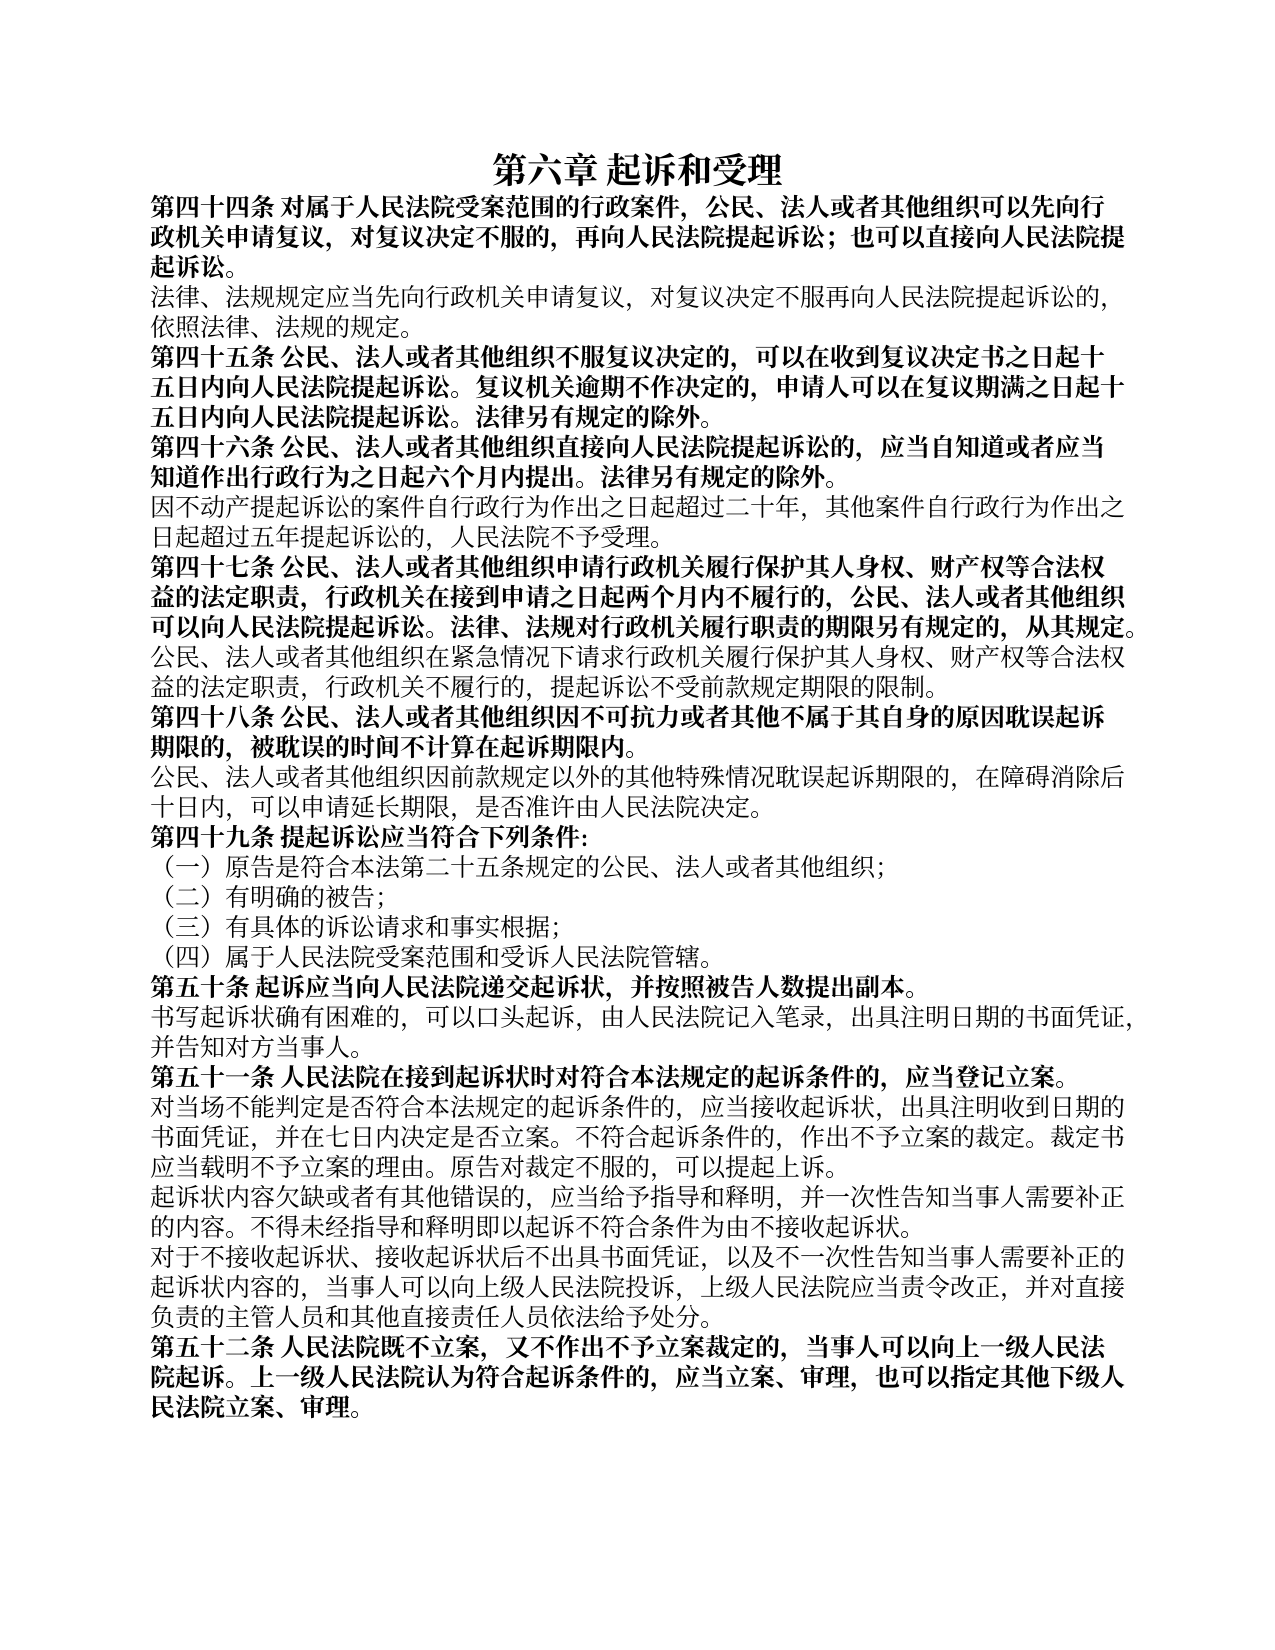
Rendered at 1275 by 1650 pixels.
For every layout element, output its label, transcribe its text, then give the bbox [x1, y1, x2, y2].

text 公民、法人或者其他组织因前款规定以外的其他特殊情况耽误起诉期限的，在障碍消除后十日内，可以申请延长期限，是否准许由人民法院决定。 [150, 762, 1125, 822]
subtitle 第四十八条 公民、法人或者其他组织因不可抗力或者其他不属于其自身的原因耽误起诉期限的，被耽误的时间不计算在起诉期限内。 [150, 702, 1125, 762]
subtitle 第六章 起诉和受理 [150, 150, 1125, 192]
subtitle 第四十五条 公民、法人或者其他组织不服复议决定的，可以在收到复议决定书之日起十五日内向人民法院提起诉讼。复议机关逾期不作决定的，申请人可以在复议期满之日起十五日内向人民法院提起诉讼。法律另有规定的除外。 [150, 342, 1125, 432]
text 起诉状内容欠缺或者有其他错误的，应当给予指导和释明，并一次性告知当事人需要补正的内容。不得未经指导和释明即以起诉不符合条件为由不接收起诉状。 [150, 1182, 1125, 1242]
text 对于不接收起诉状、接收起诉状后不出具书面凭证，以及不一次性告知当事人需要补正的起诉状内容的，当事人可以向上级人民法院投诉，上级人民法院应当责令改正，并对直接负责的主管人员和其他直接责任人员依法给予处分。 [150, 1242, 1125, 1332]
text 公民、法人或者其他组织在紧急情况下请求行政机关履行保护其人身权、财产权等合法权益的法定职责，行政机关不履行的，提起诉讼不受前款规定期限的限制。 [150, 642, 1125, 702]
subtitle 第五十一条 人民法院在接到起诉状时对符合本法规定的起诉条件的，应当登记立案。 [150, 1062, 1125, 1092]
text （三）有具体的诉讼请求和事实根据； [150, 912, 1125, 942]
text （二）有明确的被告； [150, 882, 1125, 912]
text 因不动产提起诉讼的案件自行政行为作出之日起超过二十年，其他案件自行政行为作出之日起超过五年提起诉讼的，人民法院不予受理。 [150, 492, 1125, 552]
text 对当场不能判定是否符合本法规定的起诉条件的，应当接收起诉状，出具注明收到日期的书面凭证，并在七日内决定是否立案。不符合起诉条件的，作出不予立案的裁定。裁定书应当载明不予立案的理由。原告对裁定不服的，可以提起上诉。 [150, 1092, 1125, 1182]
subtitle 第五十条 起诉应当向人民法院递交起诉状，并按照被告人数提出副本。 [150, 972, 1125, 1002]
subtitle 第四十六条 公民、法人或者其他组织直接向人民法院提起诉讼的，应当自知道或者应当知道作出行政行为之日起六个月内提出。法律另有规定的除外。 [150, 432, 1125, 492]
subtitle 第四十九条 提起诉讼应当符合下列条件: [150, 822, 1125, 852]
text （一）原告是符合本法第二十五条规定的公民、法人或者其他组织； [150, 852, 1125, 882]
text 书写起诉状确有困难的，可以口头起诉，由人民法院记入笔录，出具注明日期的书面凭证，并告知对方当事人。 [150, 1002, 1125, 1062]
subtitle 第四十七条 公民、法人或者其他组织申请行政机关履行保护其人身权、财产权等合法权益的法定职责，行政机关在接到申请之日起两个月内不履行的，公民、法人或者其他组织可以向人民法院提起诉讼。法律、法规对行政机关履行职责的期限另有规定的，从其规定。 [150, 552, 1125, 642]
subtitle 第五十二条 人民法院既不立案，又不作出不予立案裁定的，当事人可以向上一级人民法院起诉。上一级人民法院认为符合起诉条件的，应当立案、审理，也可以指定其他下级人民法院立案、审理。 [150, 1332, 1125, 1422]
text （四）属于人民法院受案范围和受诉人民法院管辖。 [150, 942, 1125, 972]
subtitle 第四十四条 对属于人民法院受案范围的行政案件，公民、法人或者其他组织可以先向行政机关申请复议，对复议决定不服的，再向人民法院提起诉讼；也可以直接向人民法院提起诉讼。 [150, 192, 1125, 282]
text 法律、法规规定应当先向行政机关申请复议，对复议决定不服再向人民法院提起诉讼的，依照法律、法规的规定。 [150, 282, 1125, 342]
